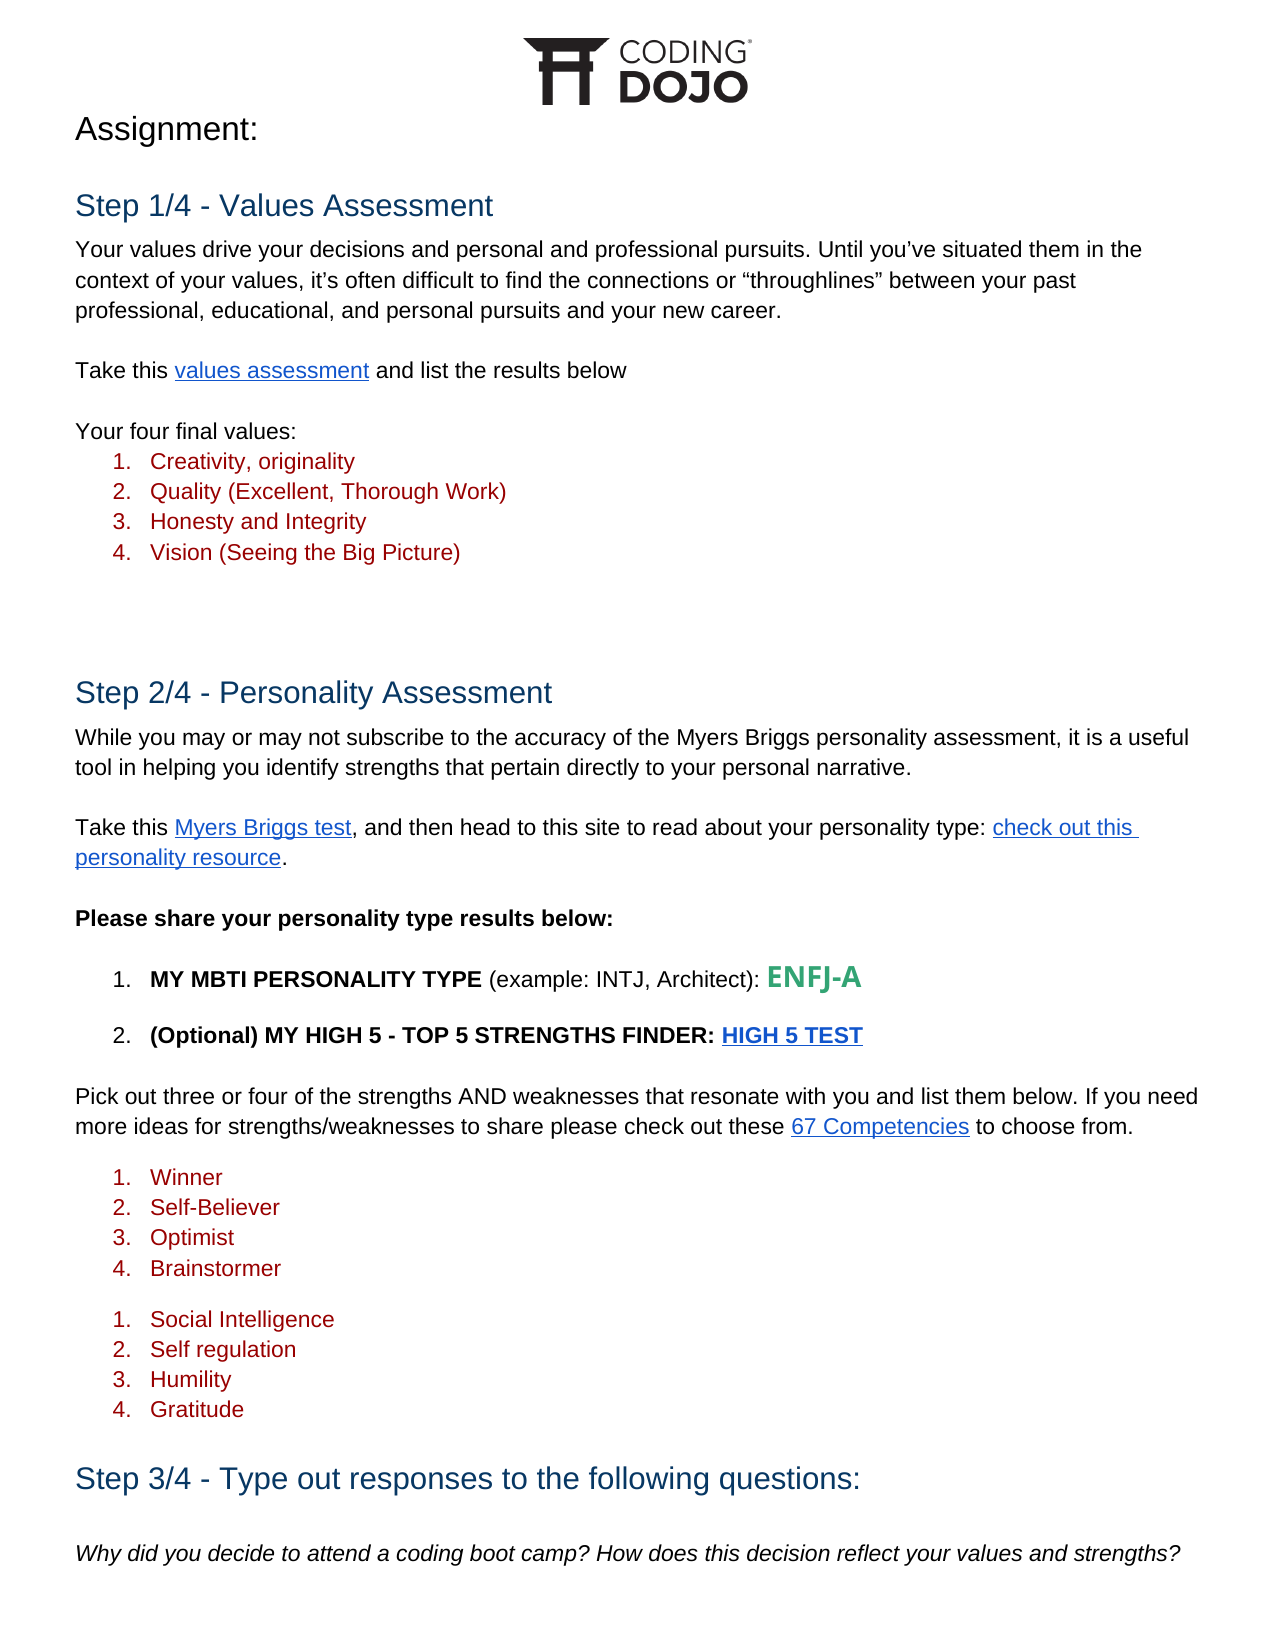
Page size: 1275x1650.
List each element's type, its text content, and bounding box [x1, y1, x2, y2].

subtitle Assignment: [75, 109, 1200, 148]
list (Optional) MY HIGH 5 - TOP 5 STRENGTHS FINDER: HIGH 5 TEST [112, 1022, 1200, 1049]
picture [522, 37, 753, 106]
text Why did you decide to attend a coding boot camp? How does this decision reflect your values and strengths? [75, 1539, 1200, 1566]
list Vision (Seeing the Big Picture) [112, 538, 1200, 565]
text Take this Myers Briggs test, and then head to this site to read about your personality type: check out this personality resource. [75, 814, 1200, 871]
list Creativity, originality [112, 448, 1200, 474]
text Pick out three or four of the strengths AND weaknesses that resonate with you and list them below. If you need more ideas for strengths/weaknesses to share please check out these 67 Competencies to choose from. [75, 1083, 1200, 1139]
subtitle Step 1/4 - Values Assessment [75, 187, 1200, 223]
subtitle Step 3/4 - Type out responses to the following questions: [75, 1460, 1200, 1496]
list Gratitude [112, 1396, 1200, 1423]
text Your four final values: [75, 418, 1200, 444]
list Humility [112, 1366, 1200, 1392]
list Quality (Excellent, Thorough Work) [112, 478, 1200, 504]
text Please share your personality type results below: [75, 905, 1200, 931]
list Optimist [112, 1224, 1200, 1251]
list Honesty and Integrity [112, 508, 1200, 535]
subtitle Step 2/4 - Personality Assessment [75, 674, 1200, 710]
list Self-Believer [112, 1194, 1200, 1221]
list MY MBTI PERSONALITY TYPE (example: INTJ, Architect): ENFJ-A [112, 956, 1200, 996]
list Winner [112, 1164, 1200, 1190]
list Self regulation [112, 1336, 1200, 1362]
text Take this values assessment and list the results below [75, 357, 1200, 384]
list Social Intelligence [112, 1306, 1200, 1332]
list Brainstormer [112, 1254, 1200, 1281]
text Your values drive your decisions and personal and professional pursuits. Until you’ve situated them in the context of your values, it’s often difficult to find the connections or “throughlines” between your past professional, educational, and personal pursuits and your new career. [75, 236, 1200, 323]
text While you may or may not subscribe to the accuracy of the Myers Briggs personality assessment, it is a useful tool in helping you identify strengths that pertain directly to your personal narrative. [75, 723, 1200, 780]
